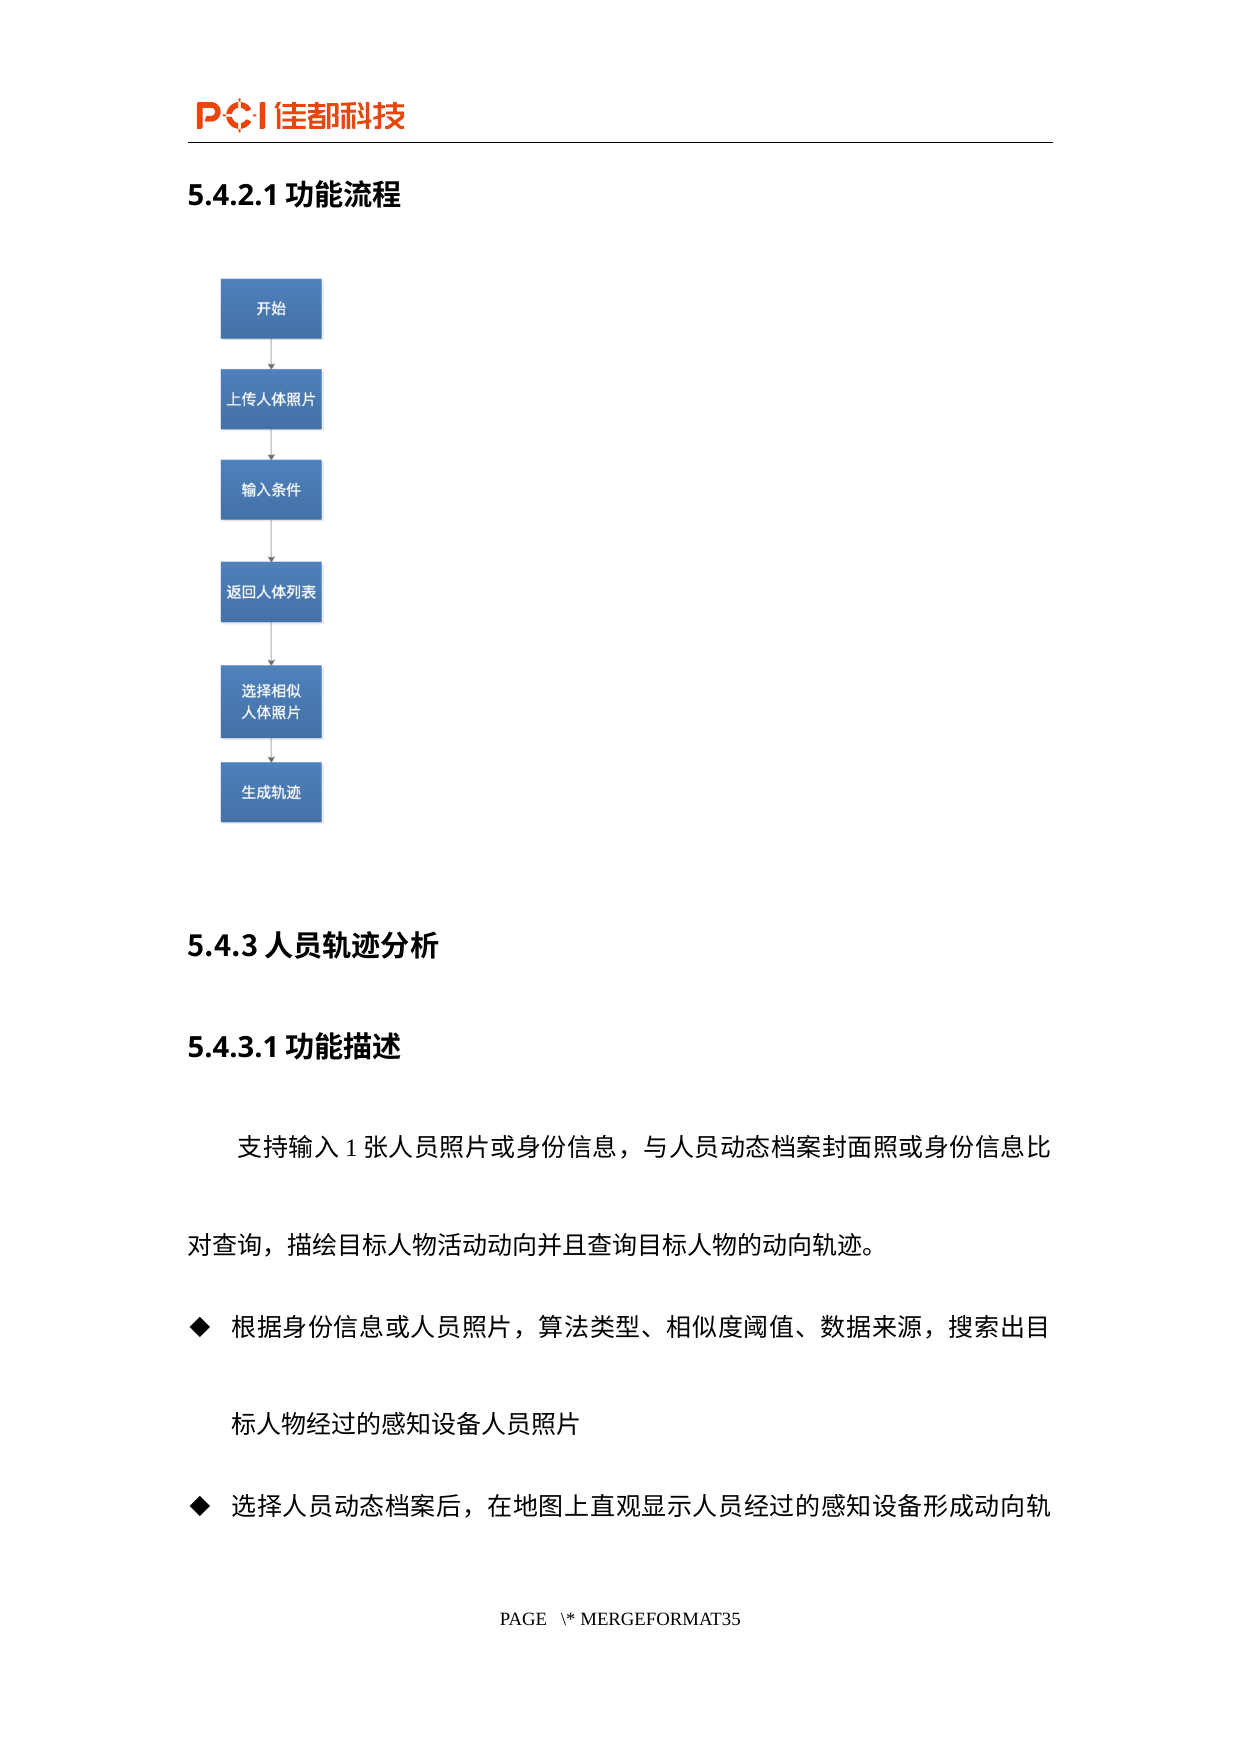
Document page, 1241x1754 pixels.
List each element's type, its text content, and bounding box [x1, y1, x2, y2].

picture [187, 88, 416, 140]
picture [187, 263, 355, 851]
list 根据身份信息或人员照片，算法类型、相似度阈值、数据来源，搜索出目标人物经过的感知设备人员照片 [187, 1294, 1053, 1457]
subtitle 5.4.3.1功能描述 [187, 1013, 1053, 1078]
subtitle 5.4.2.1功能流程 [187, 162, 1053, 227]
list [187, 1473, 1053, 1538]
text 支持输入1张人员照片或身份信息，与人员动态档案封面照或身份信息比对查询，描绘目标人物活动动向并且查询目标人物的动向轨迹。 [187, 1114, 1053, 1277]
subtitle 5.4.3人员轨迹分析 [187, 911, 1053, 976]
